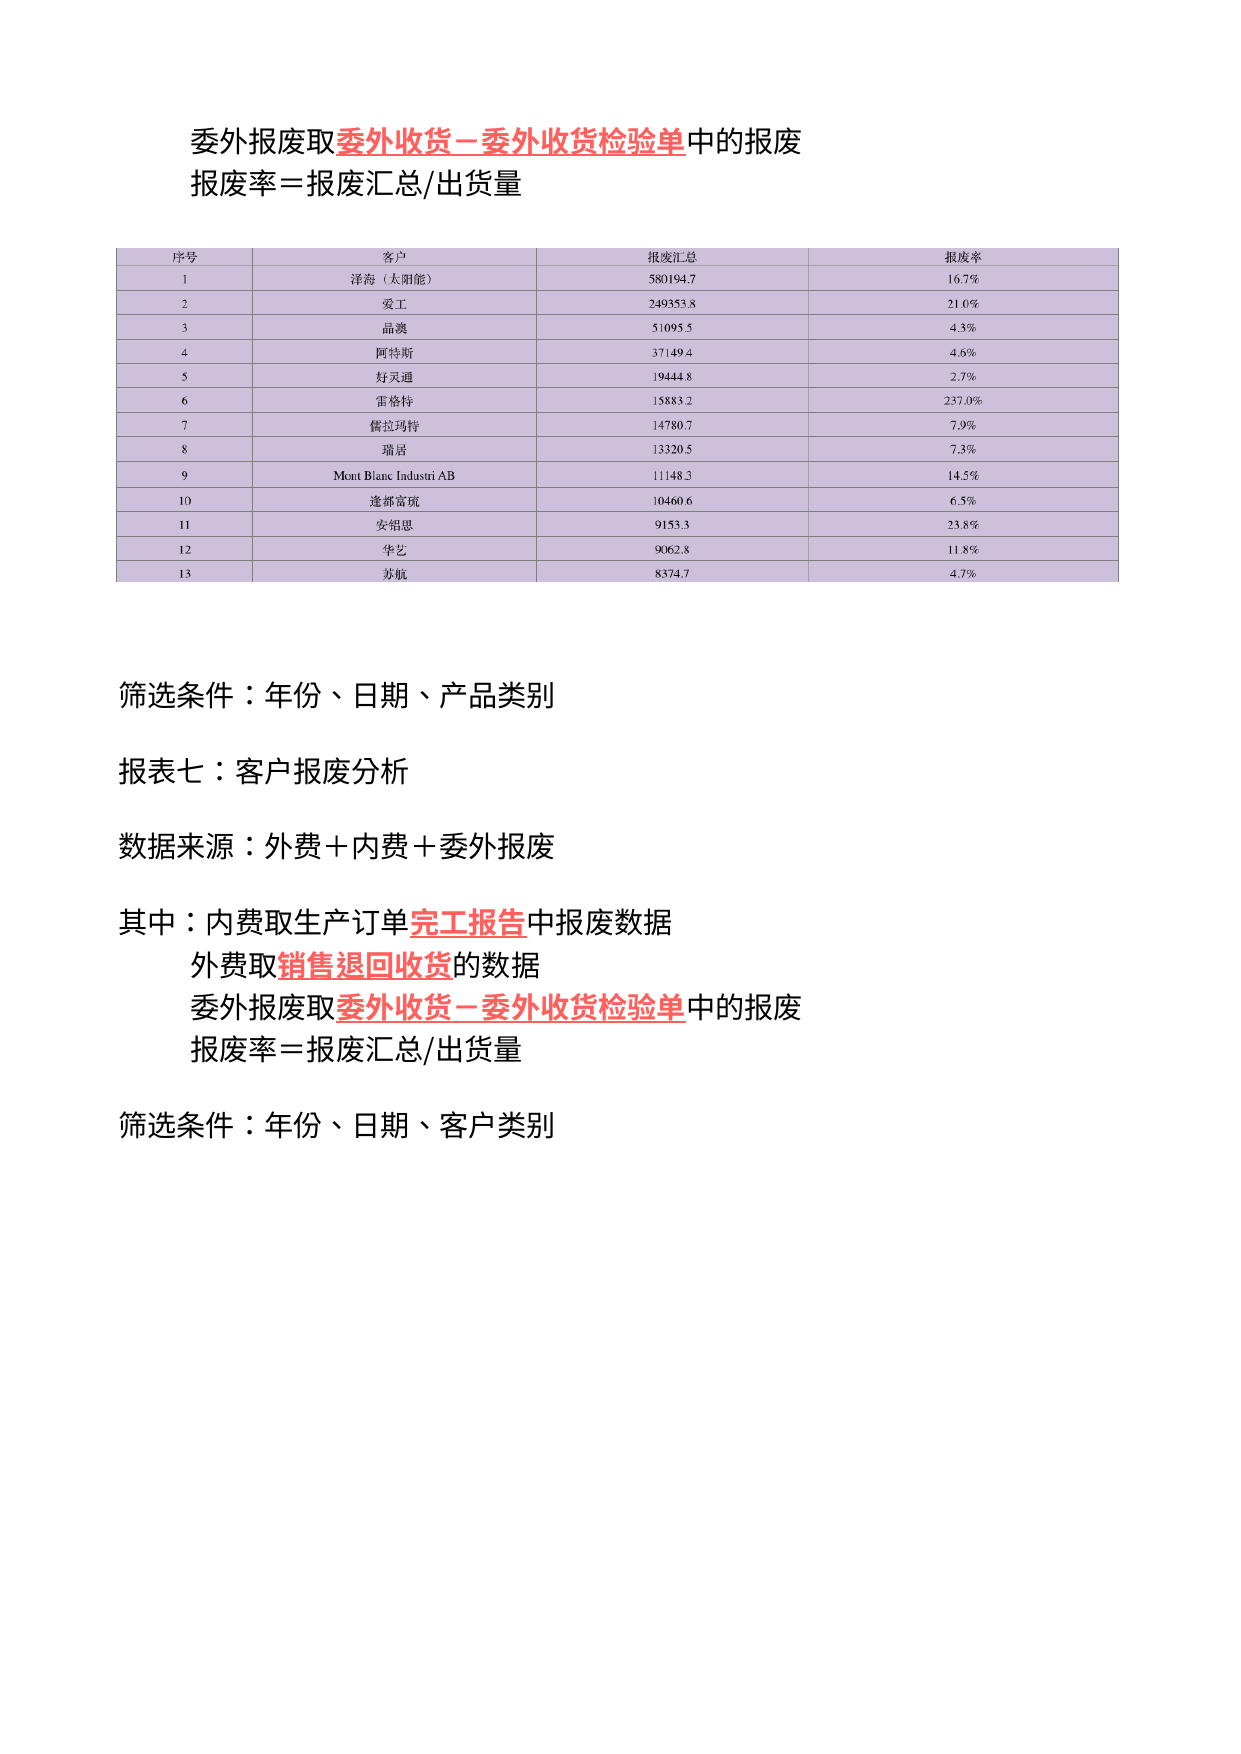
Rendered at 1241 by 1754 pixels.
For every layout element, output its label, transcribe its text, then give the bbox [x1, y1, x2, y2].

text 外费取销售退回收货的数据 [118, 942, 1122, 984]
text 委外报废取委外收货－委外收货检验单中的报废 [118, 984, 1122, 1027]
text 委外报废取委外收货－委外收货检验单中的报废 [118, 118, 1122, 160]
text 筛选条件：年份、日期、产品类别 [118, 672, 1122, 714]
text 报废率＝报废汇总/出货量 [118, 160, 1122, 203]
text 数据来源：外费＋内费＋委外报废 [118, 824, 1122, 866]
text 报表七：客户报废分析 [118, 748, 1122, 790]
text 筛选条件：年份、日期、客户类别 [118, 1102, 1122, 1145]
text 报废率＝报废汇总/出货量 [118, 1027, 1122, 1069]
picture [115, 248, 1120, 582]
text 其中：内费取生产订单完工报告中报废数据 [118, 900, 1122, 942]
